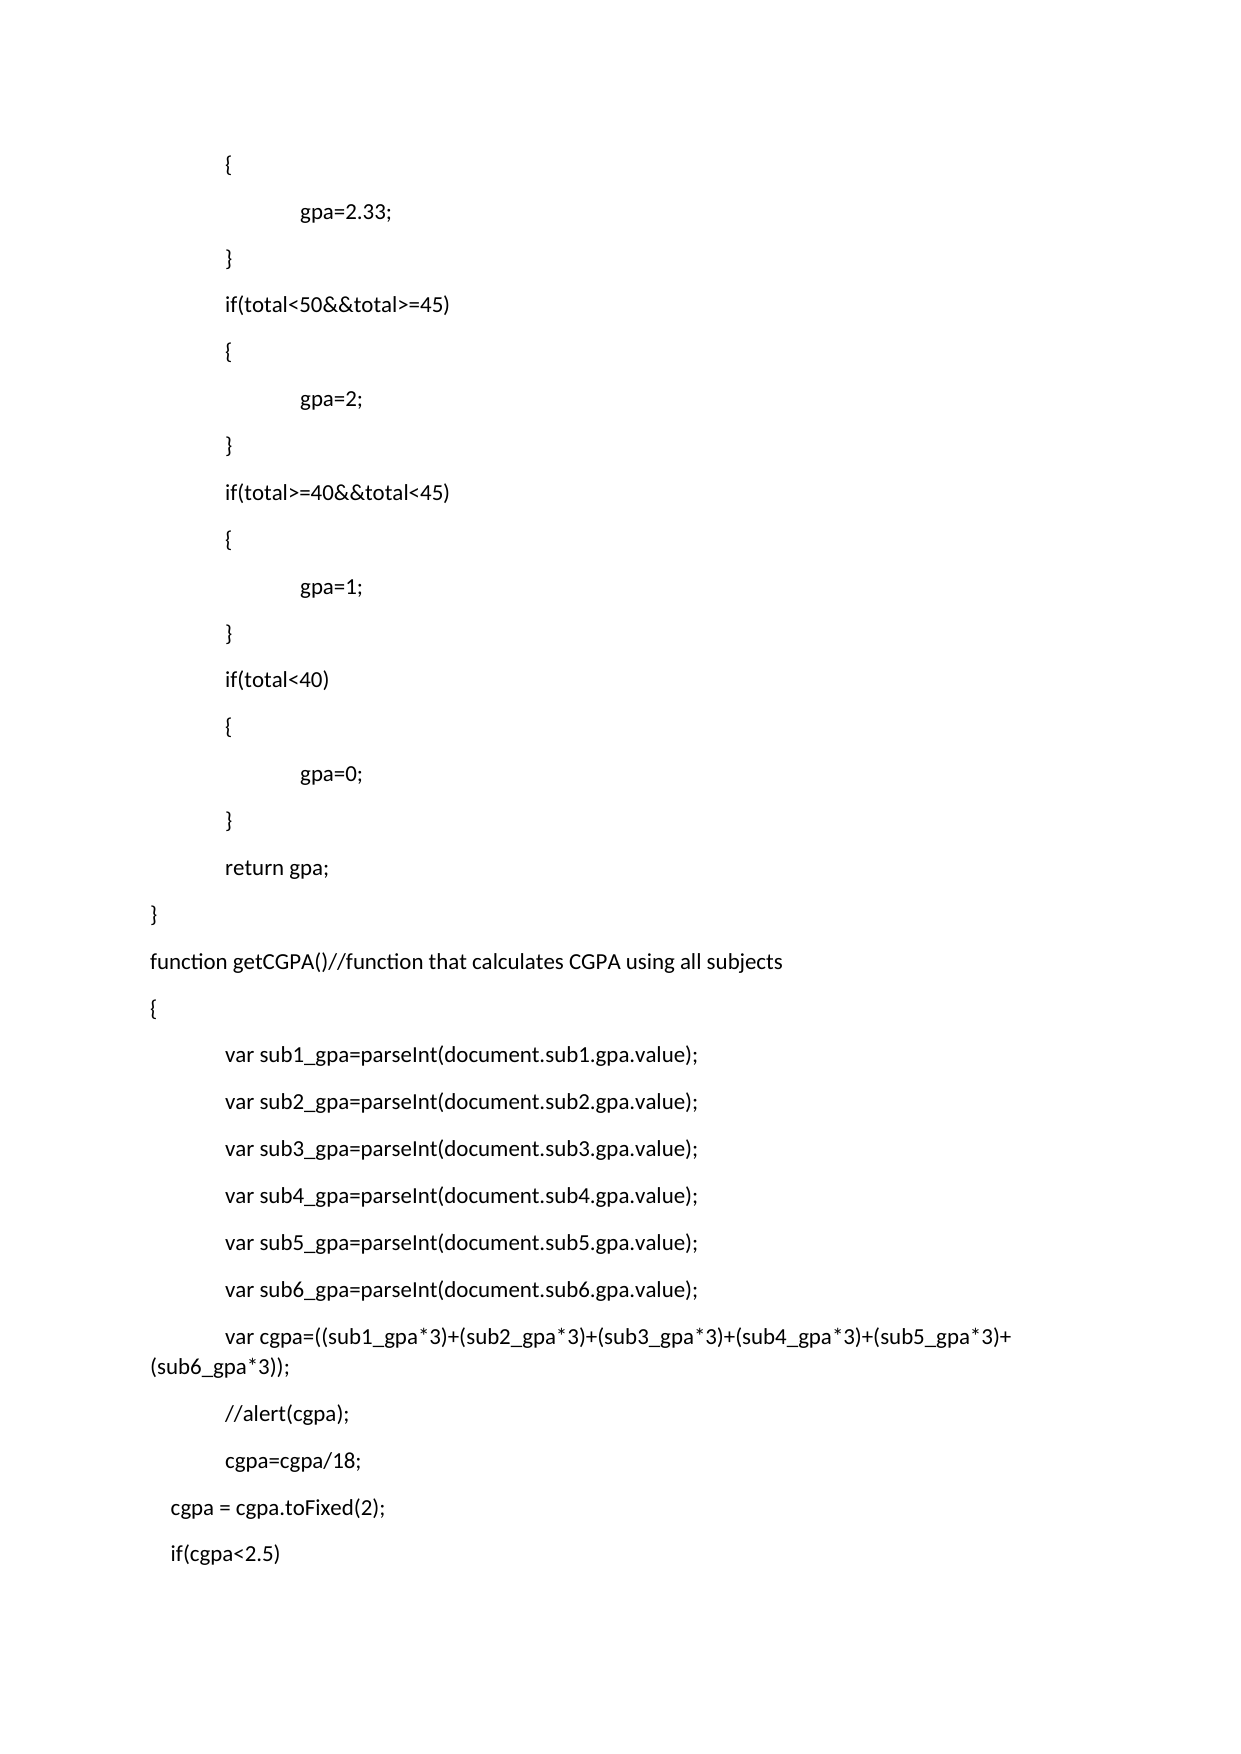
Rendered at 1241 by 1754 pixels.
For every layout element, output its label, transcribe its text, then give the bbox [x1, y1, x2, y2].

text gpa=0; [150, 759, 1090, 787]
text { [150, 525, 1090, 553]
text var sub3_gpa=parseInt(document.sub3.gpa.value); [150, 1134, 1090, 1162]
text if(total<40) [150, 666, 1090, 694]
text var cgpa=((sub1_gpa*3)+(sub2_gpa*3)+(sub3_gpa*3)+(sub4_gpa*3)+(sub5_gpa*3)+(sub6_gpa*3)); [150, 1322, 1090, 1380]
text { [150, 994, 1090, 1022]
text } [150, 619, 1090, 647]
text { [150, 712, 1090, 741]
text } [150, 244, 1090, 272]
text gpa=2.33; [150, 197, 1090, 225]
text //alert(cgpa); [150, 1399, 1090, 1427]
text if(total<50&&total>=45) [150, 291, 1090, 319]
text var sub5_gpa=parseInt(document.sub5.gpa.value); [150, 1228, 1090, 1256]
text return gpa; [150, 853, 1090, 881]
text gpa=1; [150, 572, 1090, 600]
text if(total>=40&&total<45) [150, 478, 1090, 506]
text gpa=2; [150, 384, 1090, 412]
text } [150, 431, 1090, 459]
text { [150, 337, 1090, 366]
text var sub6_gpa=parseInt(document.sub6.gpa.value); [150, 1275, 1090, 1303]
text function getCGPA()//function that calculates CGPA using all subjects [150, 947, 1090, 975]
text { [150, 150, 1090, 178]
text } [150, 900, 1090, 928]
text var sub2_gpa=parseInt(document.sub2.gpa.value); [150, 1087, 1090, 1116]
text cgpa=cgpa/18; [150, 1446, 1090, 1474]
text if(cgpa<2.5) [150, 1539, 1090, 1568]
text var sub4_gpa=parseInt(document.sub4.gpa.value); [150, 1181, 1090, 1209]
text cgpa = cgpa.toFixed(2); [150, 1493, 1090, 1521]
text } [150, 806, 1090, 834]
text var sub1_gpa=parseInt(document.sub1.gpa.value); [150, 1041, 1090, 1069]
